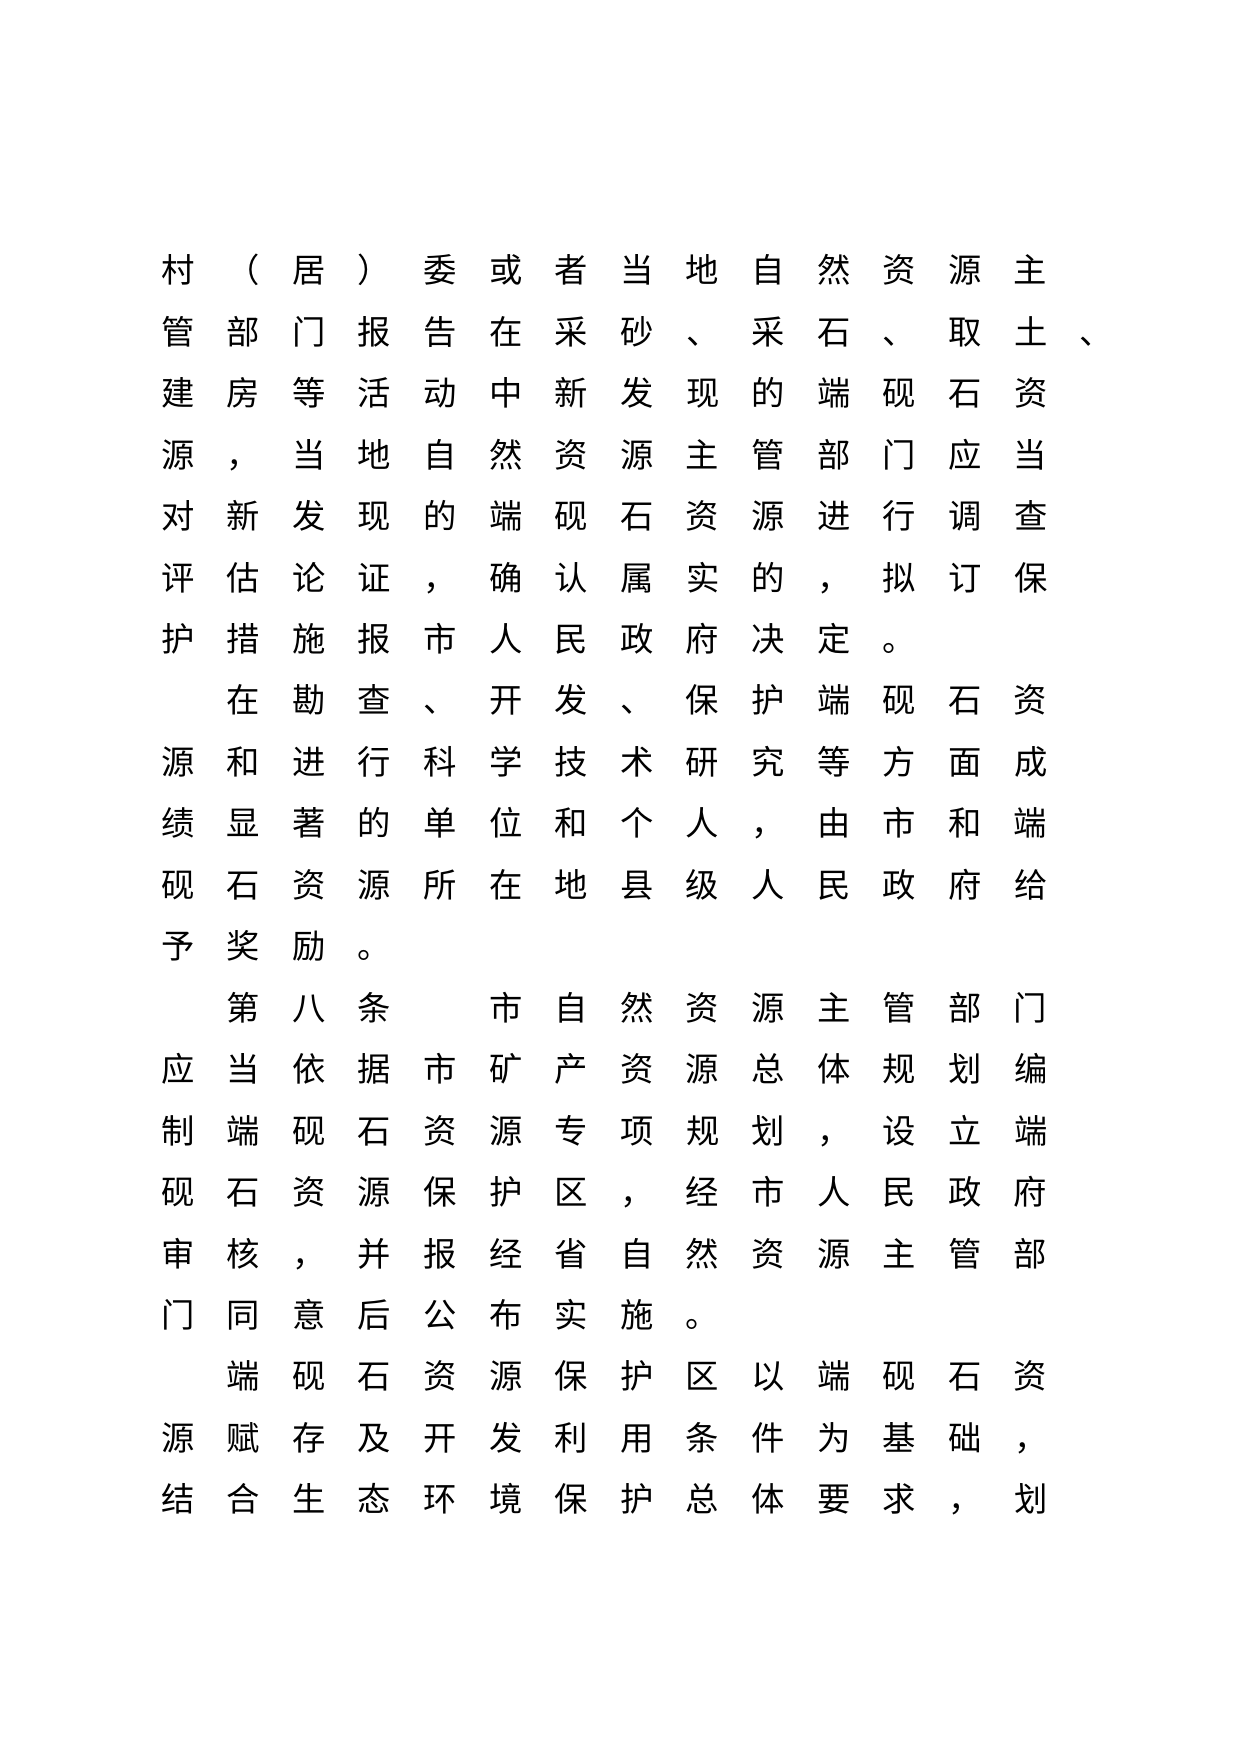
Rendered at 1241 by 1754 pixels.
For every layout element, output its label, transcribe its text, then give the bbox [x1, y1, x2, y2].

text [161, 1344, 1079, 1528]
text 在勘查、开发、保护端砚石资源和进行科学技术研究等方面成绩显著的单位和个人，由市和端砚石资源所在地县级人民政府给予奖励。 [161, 668, 1079, 975]
text 第八条 市自然资源主管部门应当依据市矿产资源总体规划编制端砚石资源专项规划，设立端砚石资源保护区，经市人民政府审核，并报经省自然资源主管部门同意后公布实施。 [161, 975, 1079, 1344]
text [161, 237, 1079, 668]
